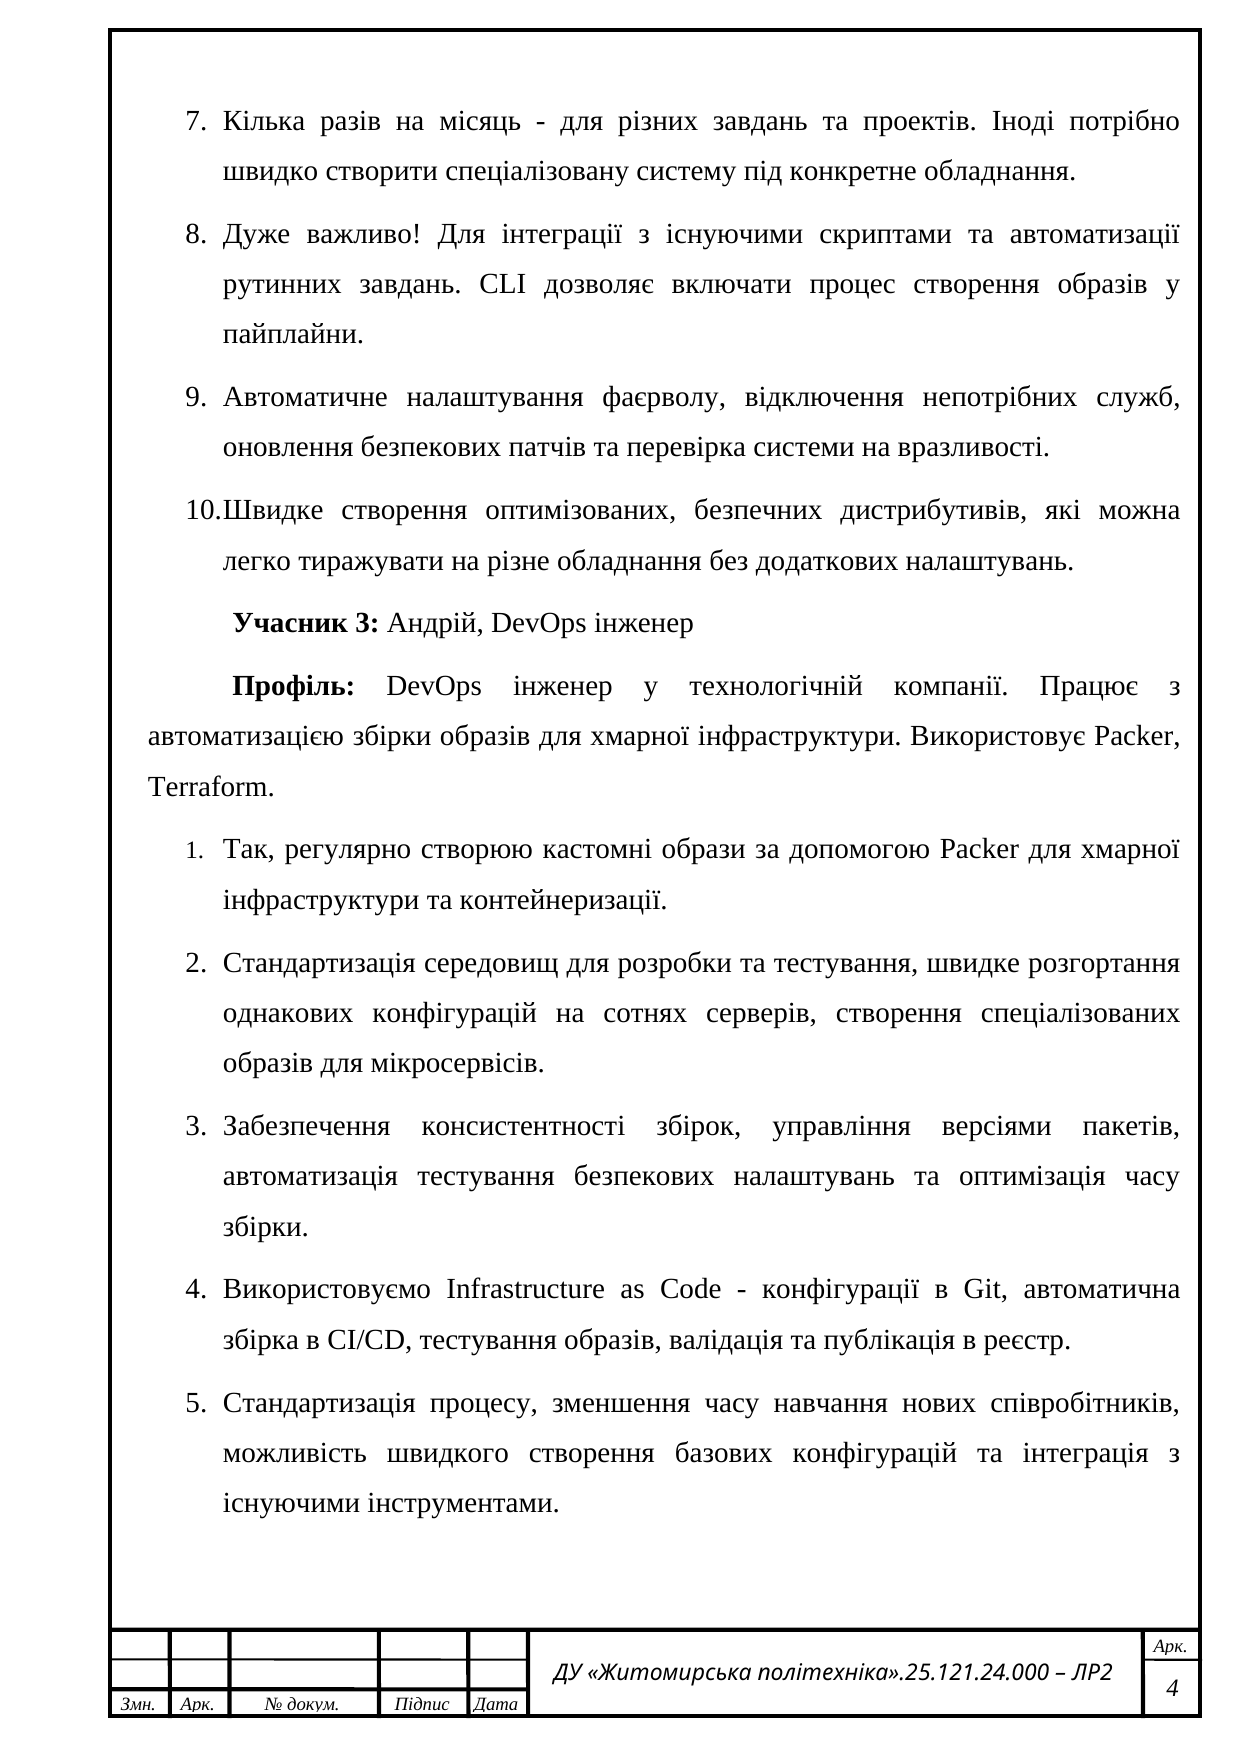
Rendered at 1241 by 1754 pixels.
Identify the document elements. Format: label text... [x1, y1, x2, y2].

list Кілька разів на місяць - для різних завдань та проектів. Іноді потрібно швидко створити спеціалізовану систему під конкретне обладнання. [185, 103, 1181, 186]
list Використовуємо Infrastructure as Code - конфігурації в Git, автоматична збірка в CI/CD, тестування образів, валідація та публікація в реєстр. [185, 1272, 1181, 1356]
list Дуже важливо! Для інтеграції з існуючими скриптами та автоматизації рутинних завдань. CLI дозволяє включати процес створення образів у пайплайни. [185, 216, 1181, 350]
list Профіль: DevOps інженер у технологічній компанії. Працює з автоматизацією збірки образів для хмарної інфраструктури. Використовує Packer, Terraform. [148, 668, 1181, 802]
list Забезпечення консистентності збірок, управління версіями пакетів, автоматизація тестування безпекових налаштувань та оптимізація часу збірки. [185, 1108, 1181, 1242]
list Так, регулярно створюю кастомні образи за допомогою Packer для хмарної інфраструктури та контейнеризації. [185, 832, 1181, 916]
subtitle Учасник 3: Андрій, DevOps інженер [148, 605, 1181, 639]
list Автоматичне налаштування фаєрволу, відключення непотрібних служб, оновлення безпекових патчів та перевірка системи на вразливості. [185, 379, 1181, 463]
list Швидке створення оптимізованих, безпечних дистрибутивів, які можна легко тиражувати на різне обладнання без додаткових налаштувань. [185, 492, 1181, 576]
list Стандартизація процесу, зменшення часу навчання нових співробітників, можливість швидкого створення базових конфігурацій та інтеграція з існуючими інструментами. [185, 1385, 1181, 1519]
list Стандартизація середовищ для розробки та тестування, швидке розгортання однакових конфігурацій на сотнях серверів, створення спеціалізованих образів для мікросервісів. [185, 945, 1181, 1079]
